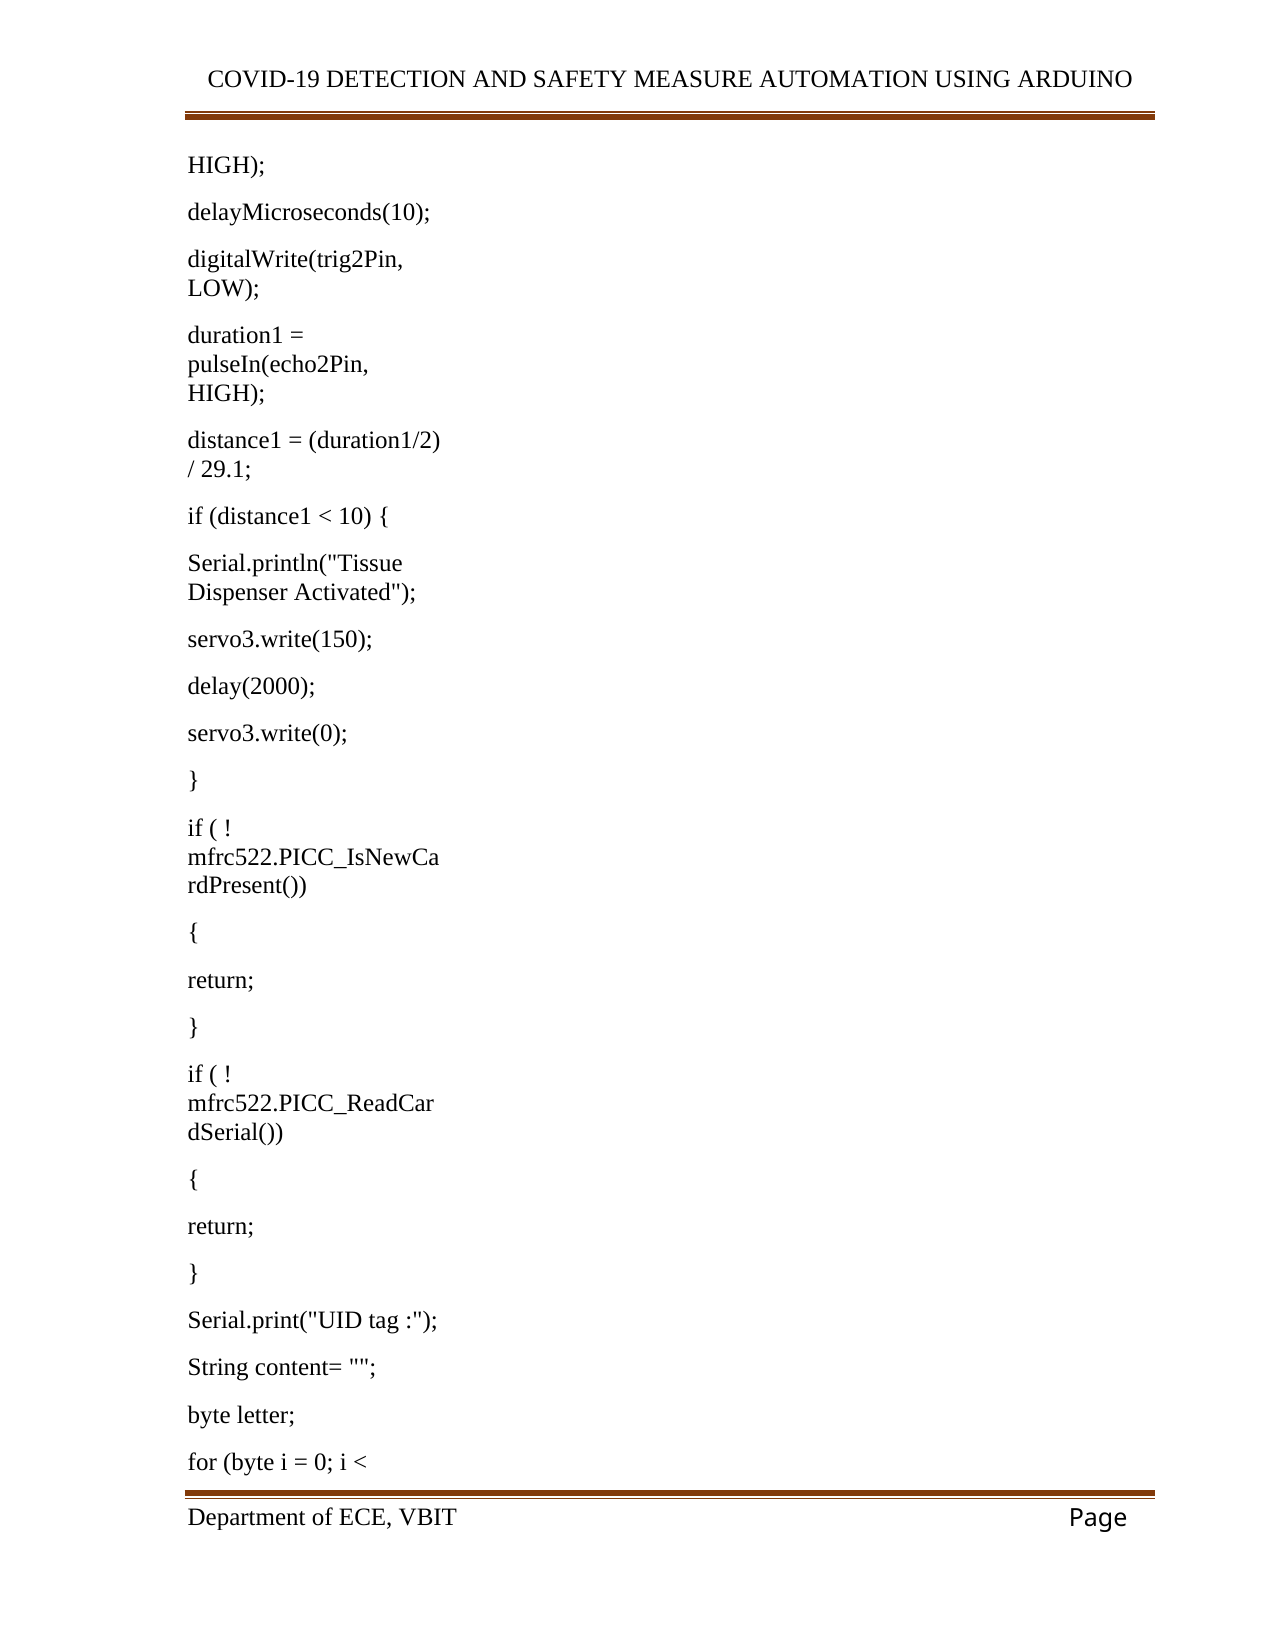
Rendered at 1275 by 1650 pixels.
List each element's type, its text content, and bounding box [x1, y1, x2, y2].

text servo3.write(0); [187, 718, 443, 747]
text } [187, 1012, 443, 1041]
text Serial.print("UID tag :"); [187, 1305, 443, 1334]
text distance1 = (duration1/2) / 29.1; [187, 425, 443, 482]
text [187, 150, 443, 179]
text duration1 = pulseIn(echo2Pin, HIGH); [187, 320, 443, 407]
text Serial.println("Tissue Dispenser Activated"); [187, 548, 443, 606]
text if ( ! mfrc522.PICC_ReadCardSerial()) [187, 1059, 443, 1145]
text return; [187, 1211, 443, 1240]
text if ( ! mfrc522.PICC_IsNewCardPresent()) [187, 813, 443, 899]
text servo3.write(150); [187, 624, 443, 653]
text return; [187, 965, 443, 993]
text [187, 1447, 443, 1476]
text { [187, 917, 443, 946]
text { [187, 1164, 443, 1192]
text delayMicroseconds(10); [187, 197, 443, 226]
text byte letter; [187, 1400, 443, 1428]
text } [187, 1258, 443, 1287]
text if (distance1 < 10) { [187, 501, 443, 530]
text delay(2000); [187, 671, 443, 700]
text } [187, 766, 443, 794]
text digitalWrite(trig2Pin, LOW); [187, 244, 443, 302]
text String content= ""; [187, 1352, 443, 1381]
